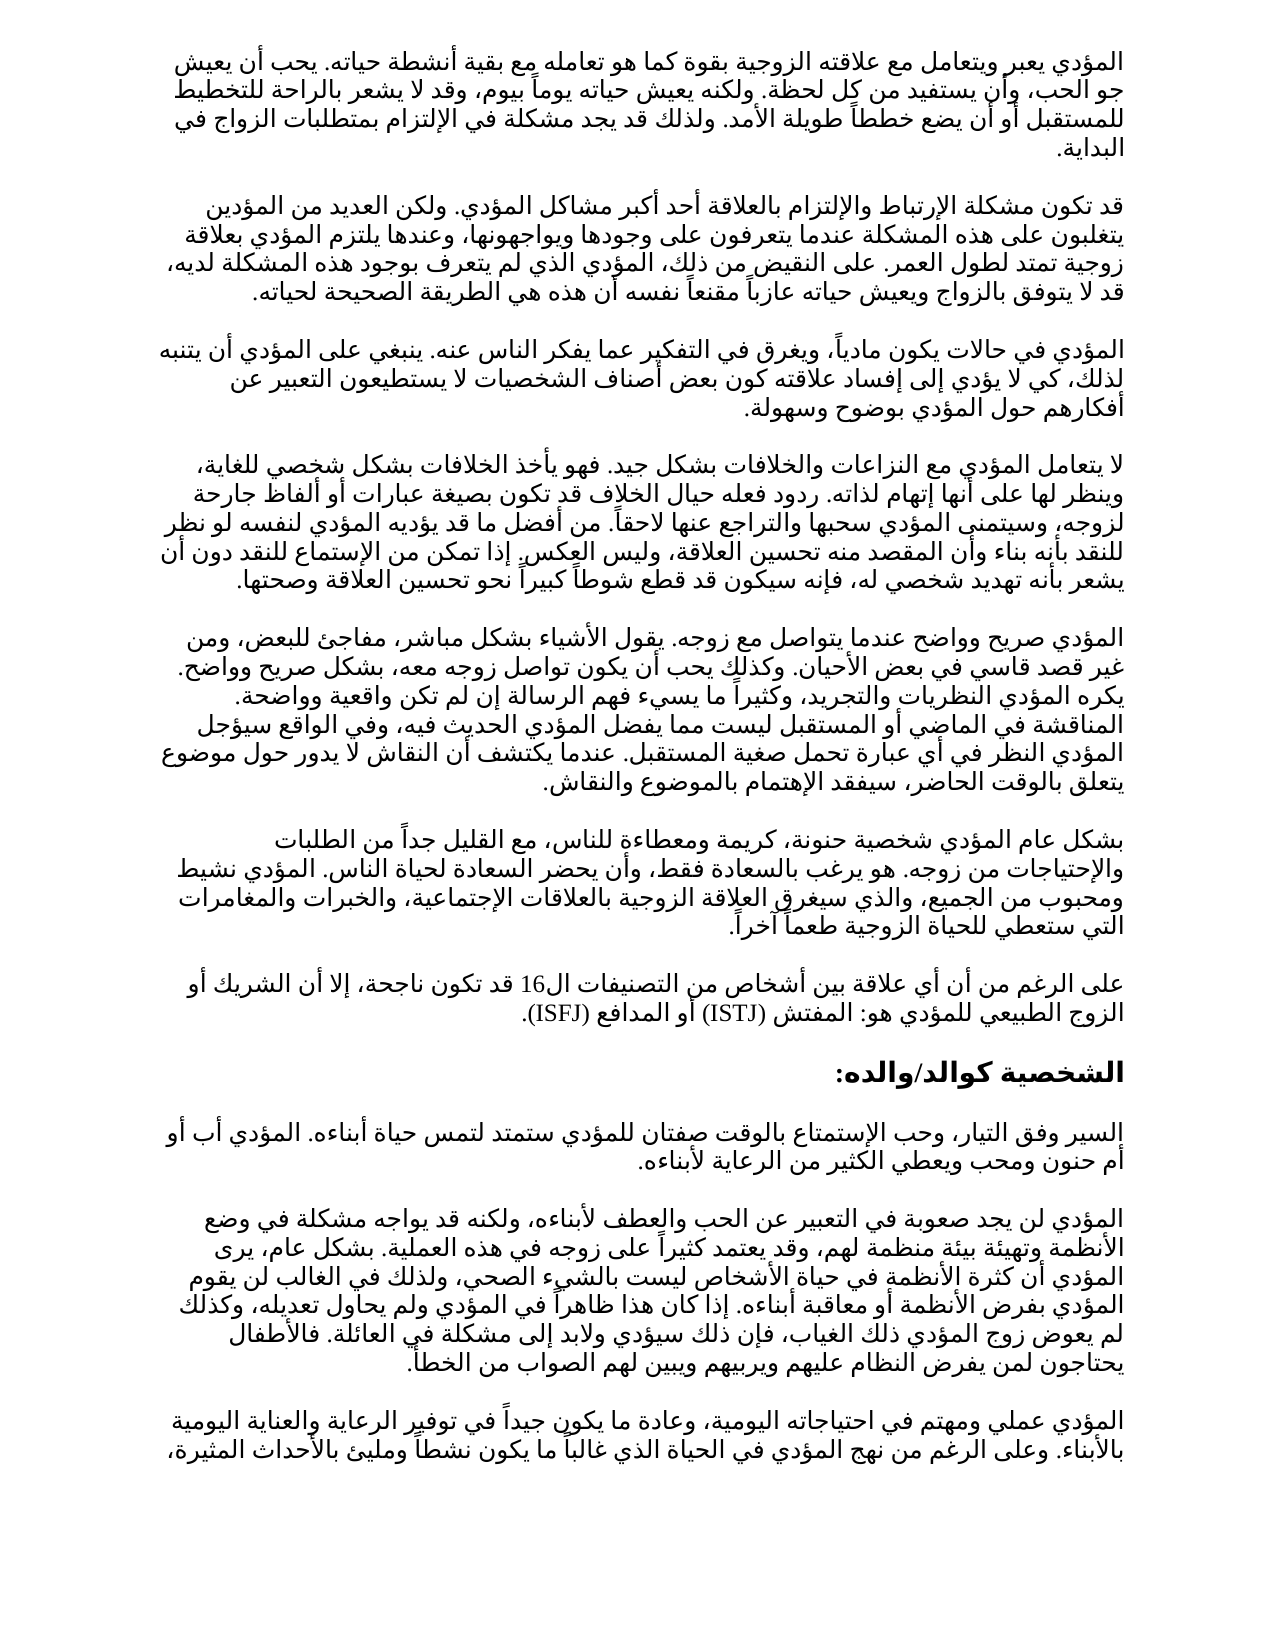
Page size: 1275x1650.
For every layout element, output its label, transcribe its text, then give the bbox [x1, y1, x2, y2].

text على الرغم من أن أي علاقة بين أشخاص من التصنيفات ال16 قد تكون ناجحة، إلا أن الشريك أو الزوج الطبيعي للمؤدي هو: المفتش (ISTJ) أو المدافع (ISFJ). [150, 969, 1125, 1027]
text لا يتعامل المؤدي مع النزاعات والخلافات بشكل جيد. فهو يأخذ الخلافات بشكل شخصي للغاية، وينظر لها على أنها إتهام لذاته. ردود فعله حيال الخلاف قد تكون بصيغة عبارات أو ألفاظ جارحة لزوجه، وسيتمنى المؤدي سحبها والتراجع عنها لاحقاً. من أفضل ما قد يؤديه المؤدي لنفسه لو نظر للنقد بأنه بناء وأن المقصد منه تحسين العلاقة، وليس العكس. إذا تمكن من الإستماع للنقد دون أن يشعر بأنه تهديد شخصي له، فإنه سيكون قد قطع شوطاً كبيراً نحو تحسين العلاقة وصحتها. [150, 451, 1125, 594]
text بشكل عام المؤدي شخصية حنونة، كريمة ومعطاءة للناس، مع القليل جداً من الطلبات والإحتياجات من زوجه. هو يرغب بالسعادة فقط، وأن يحضر السعادة لحياة الناس. المؤدي نشيط ومحبوب من الجميع، والذي سيغرق العلاقة الزوجية بالعلاقات الإجتماعية، والخبرات والمغامرات التي ستعطي للحياة الزوجية طعماً آخراً. [150, 825, 1125, 940]
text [150, 1406, 1125, 1463]
text السير وفق التيار، وحب الإستمتاع بالوقت صفتان للمؤدي ستمتد لتمس حياة أبناءه. المؤدي أب أو أم حنون ومحب ويعطي الكثير من الرعاية لأبناءه. [150, 1118, 1125, 1175]
text المؤدي لن يجد صعوبة في التعبير عن الحب والعطف لأبناءه، ولكنه قد يواجه مشكلة في وضع الأنظمة وتهيئة بيئة منظمة لهم، وقد يعتمد كثيراً على زوجه في هذه العملية. بشكل عام، يرى المؤدي أن كثرة الأنظمة في حياة الأشخاص ليست بالشيء الصحي، ولذلك في الغالب لن يقوم المؤدي بفرض الأنظمة أو معاقبة أبناءه. إذا كان هذا ظاهراً في المؤدي ولم يحاول تعديله، وكذلك لم يعوض زوج المؤدي ذلك الغياب، فإن ذلك سيؤدي ولابد إلى مشكلة في العائلة. فالأطفال يحتاجون لمن يفرض النظام عليهم ويربيهم ويبين لهم الصواب من الخطأ. [150, 1204, 1125, 1377]
text المؤدي في حالات يكون مادياً، ويغرق في التفكير عما يفكر الناس عنه. ينبغي على المؤدي أن يتنبه لذلك، كي لا يؤدي إلى إفساد علاقته كون بعض أصناف الشخصيات لا يستطيعون التعبير عن أفكارهم حول المؤدي بوضوح وسهولة. [150, 335, 1125, 421]
text الشخصية كوالد/والده: [150, 1056, 1125, 1088]
text قد تكون مشكلة الإرتباط والإلتزام بالعلاقة أحد أكبر مشاكل المؤدي. ولكن العديد من المؤدين يتغلبون على هذه المشكلة عندما يتعرفون على وجودها ويواجهونها، وعندها يلتزم المؤدي بعلاقة زوجية تمتد لطول العمر. على النقيض من ذلك، المؤدي الذي لم يتعرف بوجود هذه المشكلة لديه، قد لا يتوفق بالزواج ويعيش حياته عازباً مقنعاً نفسه أن هذه هي الطريقة الصحيحة لحياته. [150, 191, 1125, 306]
text المؤدي يعبر ويتعامل مع علاقته الزوجية بقوة كما هو تعامله مع بقية أنشطة حياته. يحب أن يعيش جو الحب، وأن يستفيد من كل لحظة. ولكنه يعيش حياته يوماً بيوم، وقد لا يشعر بالراحة للتخطيط للمستقبل أو أن يضع خططاً طويلة الأمد. ولذلك قد يجد مشكلة في الإلتزام بمتطلبات الزواج في البداية. [150, 47, 1125, 162]
text المؤدي صريح وواضح عندما يتواصل مع زوجه. يقول الأشياء بشكل مباشر، مفاجئ للبعض، ومن غير قصد قاسي في بعض الأحيان. وكذلك يحب أن يكون تواصل زوجه معه، بشكل صريح وواضح. يكره المؤدي النظريات والتجريد، وكثيراً ما يسيء فهم الرسالة إن لم تكن واقعية وواضحة. المناقشة في الماضي أو المستقبل ليست مما يفضل المؤدي الحديث فيه، وفي الواقع سيؤجل المؤدي النظر في أي عبارة تحمل صغية المستقبل. عندما يكتشف أن النقاش لا يدور حول موضوع يتعلق بالوقت الحاضر، سيفقد الإهتمام بالموضوع والنقاش. [150, 623, 1125, 796]
